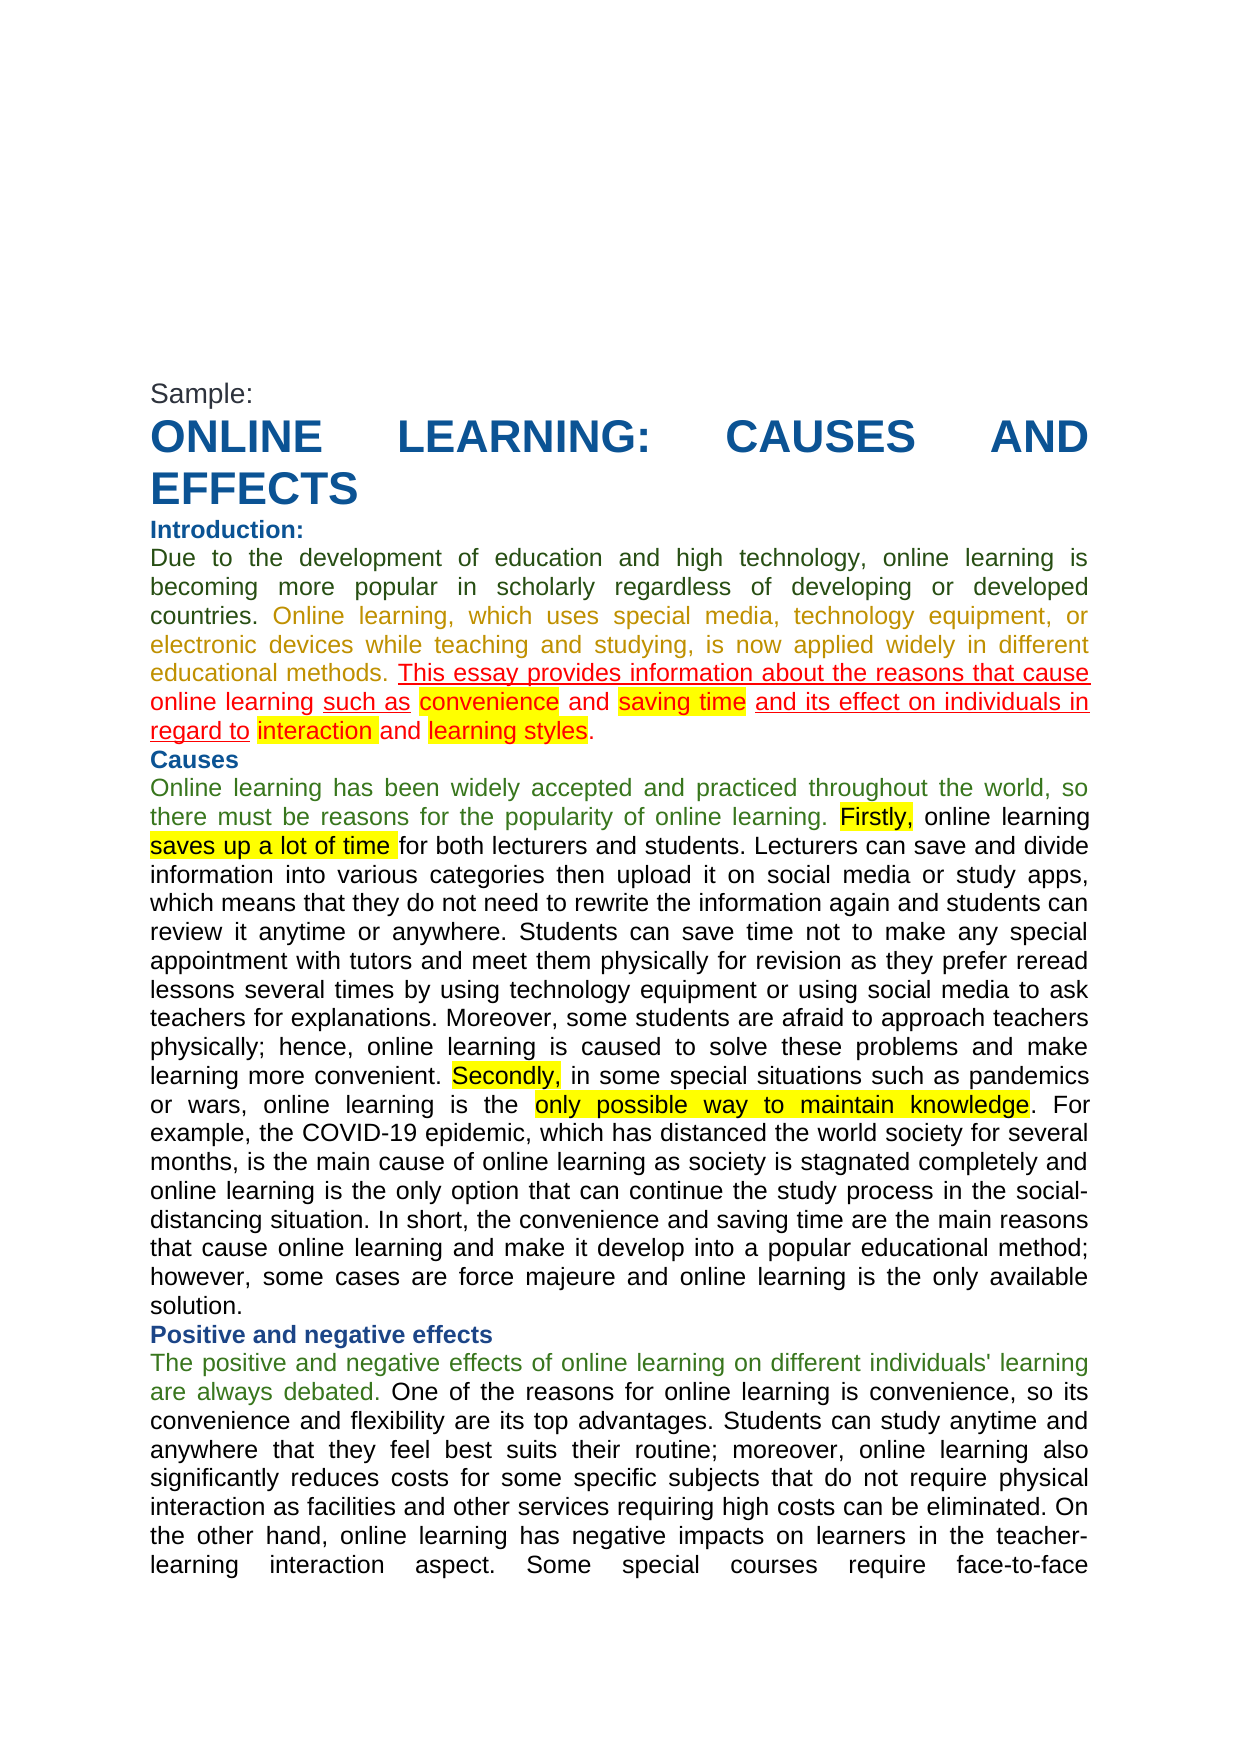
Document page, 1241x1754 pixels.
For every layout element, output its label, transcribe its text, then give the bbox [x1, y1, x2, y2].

text Introduction: [150, 514, 1090, 543]
text Causes [150, 744, 1090, 773]
text Positive and negative effects [150, 1319, 1090, 1348]
text Online learning has been widely accepted and practiced throughout the world, so there must be reasons for the popularity of online learning. Firstly, online learning saves up a lot of time for both lecturers and students. Lecturers can save and divide information into various categories then upload it on social media or study apps, which means that they do not need to rewrite the information again and students can review it anytime or anywhere. Students can save time not to make any special appointment with tutors and meet them physically for revision as they prefer reread lessons several times by using technology equipment or using social media to ask teachers for explanations. Moreover, some students are afraid to approach teachers physically; hence, online learning is caused to solve these problems and make learning more convenient. Secondly, in some special situations such as pandemics or wars, online learning is the only possible way to maintain knowledge. For example, the COVID-19 epidemic, which has distanced the world society for several months, is the main cause of online learning as society is stagnated completely and online learning is the only option that can continue the study process in the social-distancing situation. In short, the convenience and saving time are the main reasons that cause online learning and make it develop into a popular educational method; however, some cases are force majeure and online learning is the only available solution. [150, 773, 1090, 1319]
text ONLINE LEARNING: CAUSES AND EFFECTS [150, 409, 1090, 514]
text Due to the development of education and high technology, online learning is becoming more popular in scholarly regardless of developing or developed countries. Online learning, which uses special media, technology equipment, or electronic devices while teaching and studying, is now applied widely in different educational methods. This essay provides information about the reasons that cause online learning such as convenience and saving time and its effect on individuals in regard to interaction and learning styles. [150, 543, 1090, 744]
text Sample: [150, 377, 1090, 409]
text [150, 1348, 1090, 1578]
